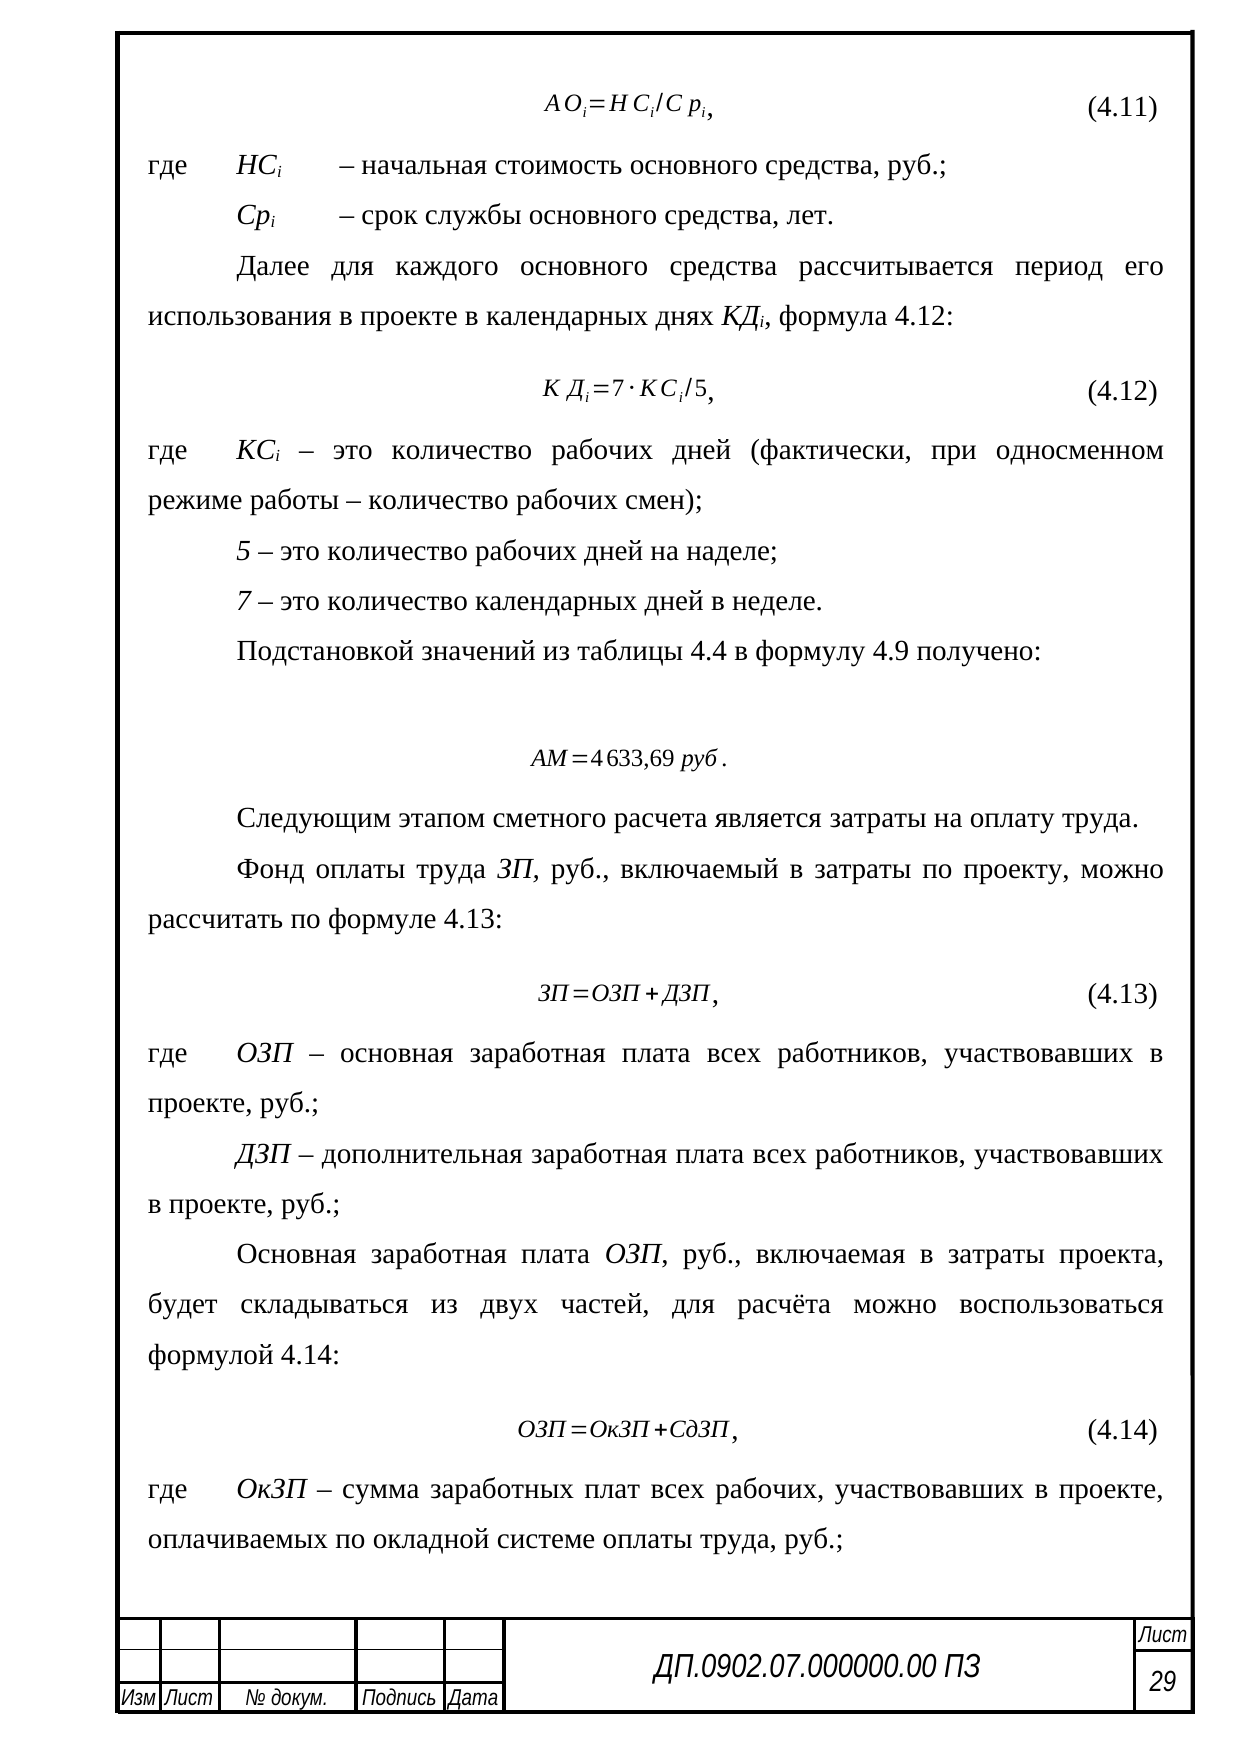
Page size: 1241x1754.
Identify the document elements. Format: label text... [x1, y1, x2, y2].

text где КСi – это количество рабочих дней (фактически, при односменном режиме работы – количество рабочих смен); [148, 432, 1164, 516]
text , (4.11) [118, 89, 1194, 122]
text , (4.13) [118, 977, 1194, 1010]
text Основная заработная плата ОЗП, руб., включаемая в затраты проекта, будет складываться из двух частей, для расчёта можно воспользоваться формулой 4.14: [148, 1236, 1164, 1371]
text Подстановкой значений из таблицы 4.4 в формулу 4.9 получено: [148, 633, 1164, 667]
text 7 – это количество календарных дней в неделе. [148, 583, 1164, 616]
text Следующим этапом сметного расчета является затраты на оплату труда. [148, 801, 1164, 834]
text , (4.14) [118, 1412, 1194, 1446]
text , (4.12) [118, 373, 1194, 407]
text где ОЗП – основная заработная плата всех работников, участвовавших в проекте, руб.; [148, 1035, 1164, 1119]
text ДЗП – дополнительная заработная плата всех работников, участвовавших в проекте, руб.; [148, 1136, 1164, 1219]
text 5 – это количество рабочих дней на наделе; [148, 533, 1164, 566]
text Фонд оплаты труда ЗП, руб., включаемый в затраты по проекту, можно рассчитать по формуле 4.13: [148, 851, 1164, 935]
text где ОкЗП – сумма заработных плат всех рабочих, участвовавших в проекте, оплачиваемых по окладной системе оплаты труда, руб.; [148, 1471, 1164, 1555]
text Срi – срок службы основного средства, лет. [148, 197, 1164, 231]
text Далее для каждого основного средства рассчитывается период его использования в проекте в календарных днях КДi, формула 4.12: [148, 248, 1164, 332]
text где НСi – начальная стоимость основного средства, руб.; [148, 147, 1164, 181]
